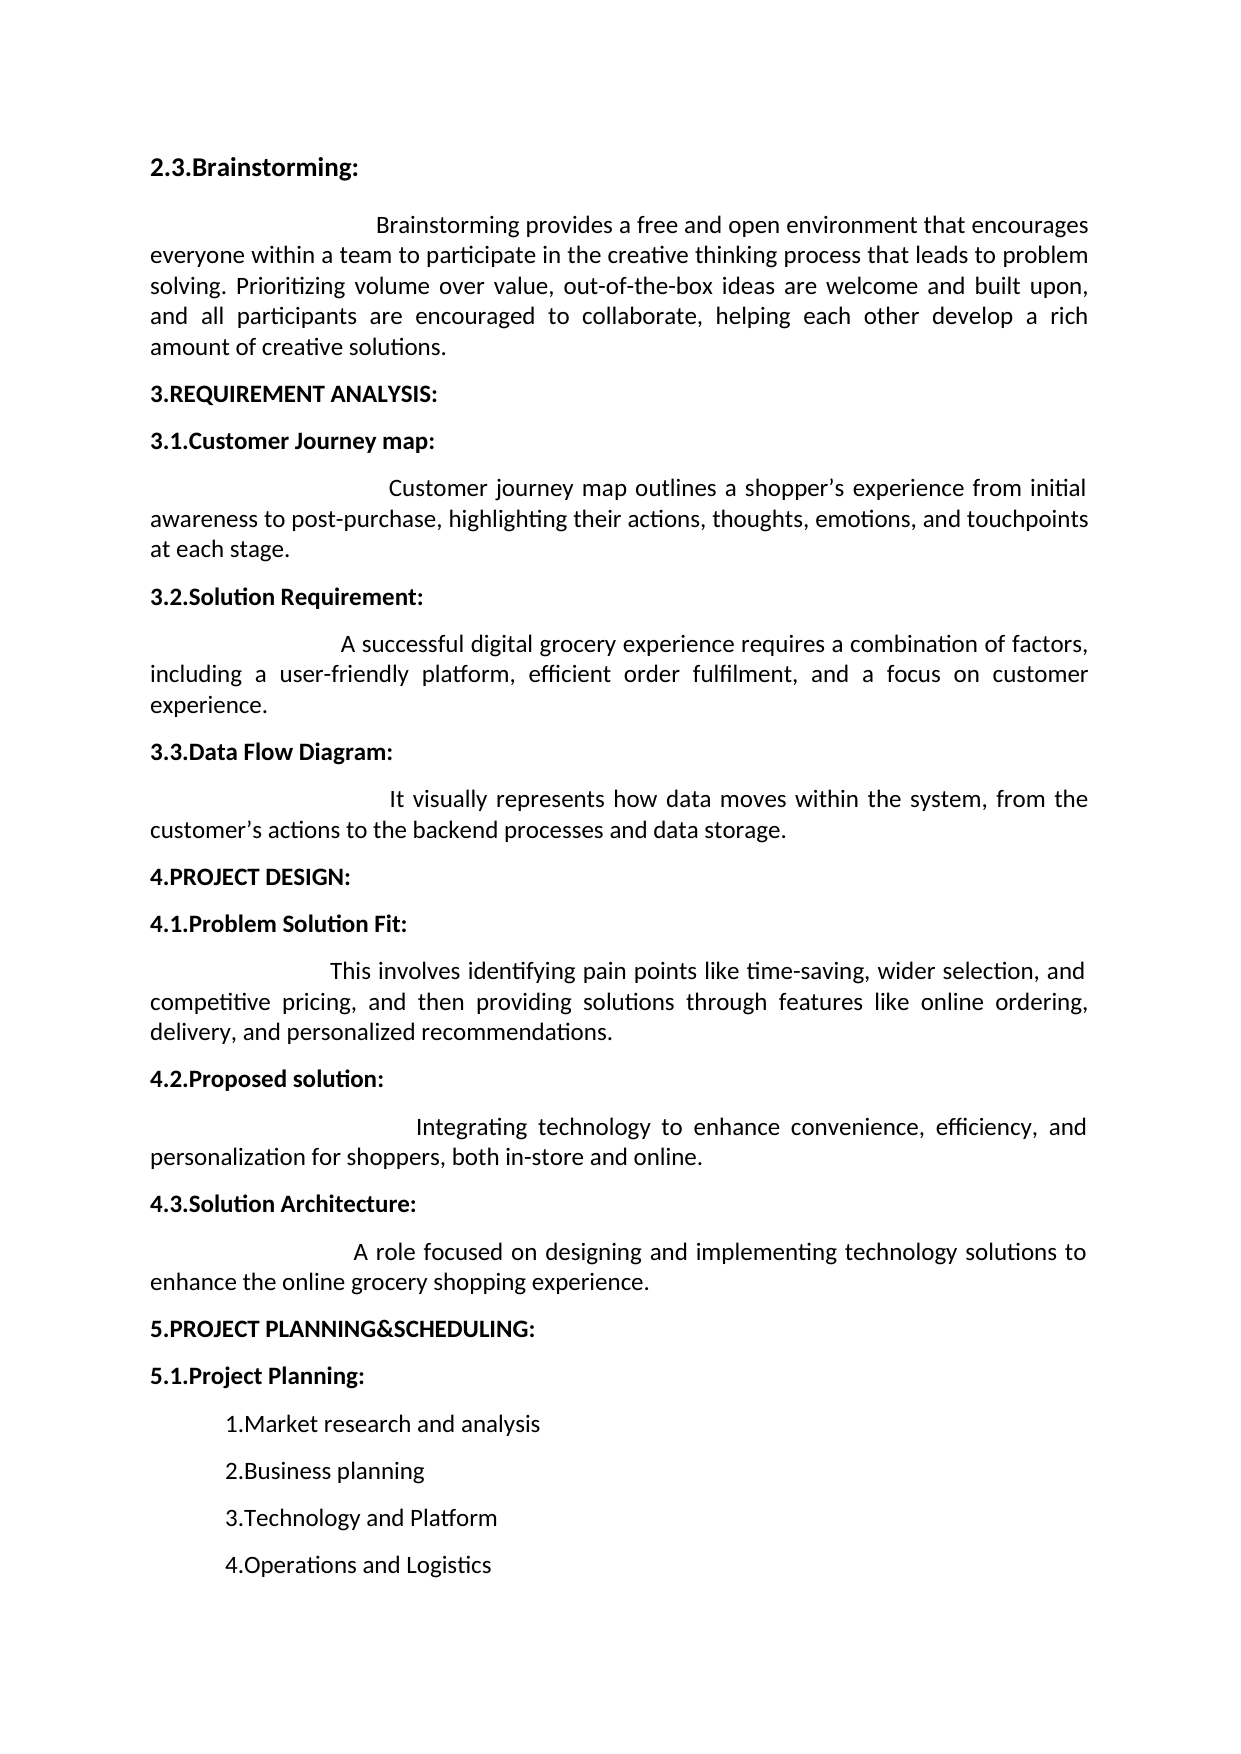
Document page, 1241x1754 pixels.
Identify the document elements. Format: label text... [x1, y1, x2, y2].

text Customer journey map outlines a shopper’s experience from initial awareness to post-purchase, highlighting their actions, thoughts, emotions, and touchpoints at each stage. [150, 472, 1090, 564]
text A successful digital grocery experience requires a combination of factors, including a user-friendly platform, efficient order fulfilment, and a focus on customer experience. [150, 628, 1090, 719]
text 4.2.Proposed solution: [150, 1063, 1090, 1094]
text 4.PROJECT DESIGN: [150, 861, 1090, 891]
text 2.3.Brainstorming: [150, 150, 1090, 183]
text 3.2.Solution Requirement: [150, 581, 1090, 611]
text It visually represents how data moves within the system, from the customer’s actions to the backend processes and data storage. [150, 783, 1090, 844]
text This involves identifying pain points like time-saving, wider selection, and competitive pricing, and then providing solutions through features like online ordering, delivery, and personalized recommendations. [150, 955, 1090, 1047]
text A role focused on designing and implementing technology solutions to enhance the online grocery shopping experience. [150, 1236, 1090, 1297]
text Integrating technology to enhance convenience, efficiency, and personalization for shoppers, both in-store and online. [150, 1111, 1090, 1172]
text 1.Market research and analysis [150, 1408, 1090, 1438]
text 3.Technology and Platform [150, 1502, 1090, 1533]
text 3.1.Customer Journey map: [150, 425, 1090, 456]
text 5.PROJECT PLANNING&SCHEDULING: [150, 1313, 1090, 1344]
text 5.1.Project Planning: [150, 1361, 1090, 1391]
text 4.Operations and Logistics [150, 1549, 1090, 1580]
text 3.REQUIREMENT ANALYSIS: [150, 378, 1090, 408]
text 4.3.Solution Architecture: [150, 1188, 1090, 1219]
text 2.Business planning [150, 1455, 1090, 1485]
text 3.3.Data Flow Diagram: [150, 736, 1090, 767]
text 4.1.Problem Solution Fit: [150, 908, 1090, 939]
text Brainstorming provides a free and open environment that encourages everyone within a team to participate in the creative thinking process that leads to problem solving. Prioritizing volume over value, out-of-the-box ideas are welcome and built upon, and all participants are encouraged to collaborate, helping each other develop a rich amount of creative solutions. [150, 209, 1090, 361]
